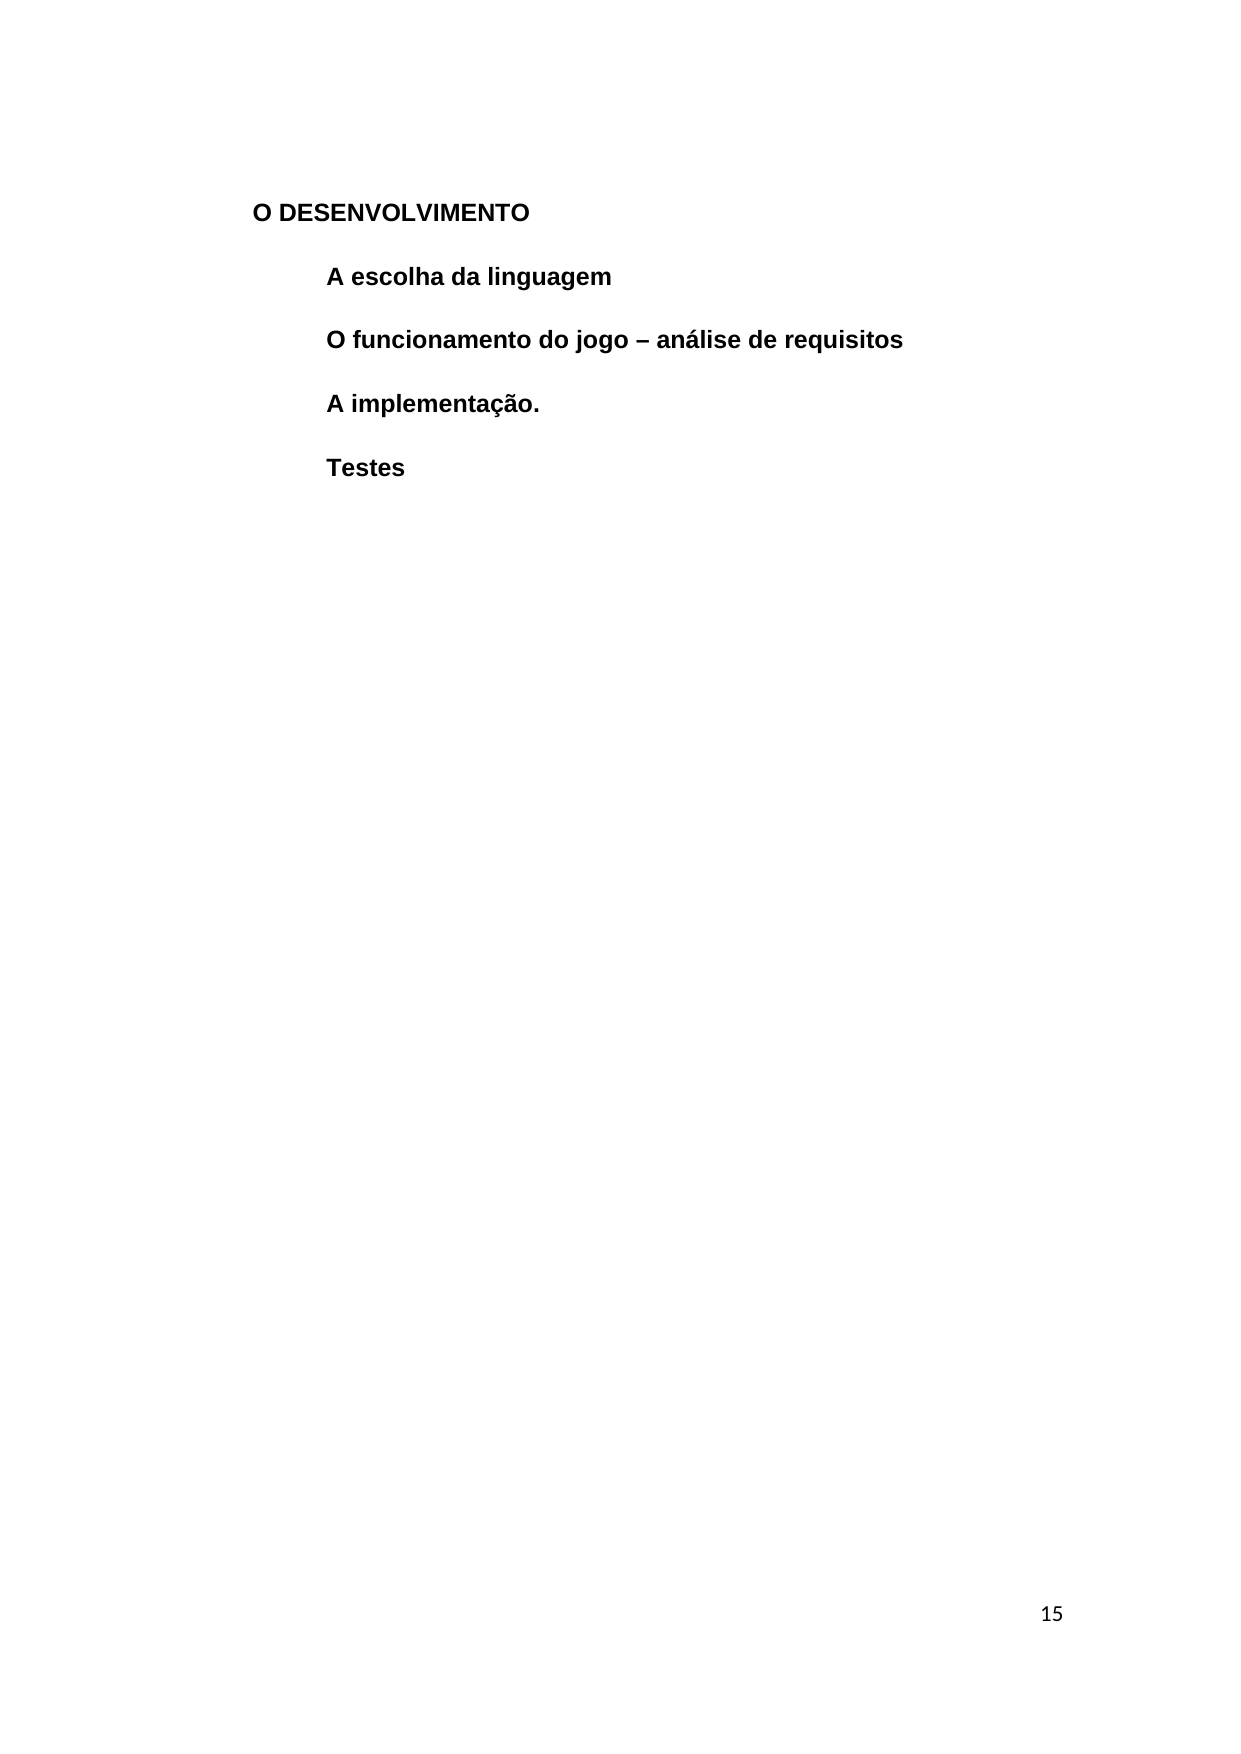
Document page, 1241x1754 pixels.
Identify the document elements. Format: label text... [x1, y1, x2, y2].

subtitle Testes [251, 453, 1063, 482]
subtitle A implementação. [251, 389, 1063, 418]
subtitle O funcionamento do jogo – análise de requisitos [251, 326, 1063, 354]
subtitle O DESENVOLVIMENTO [177, 198, 1063, 226]
subtitle A escolha da linguagem [251, 262, 1063, 290]
